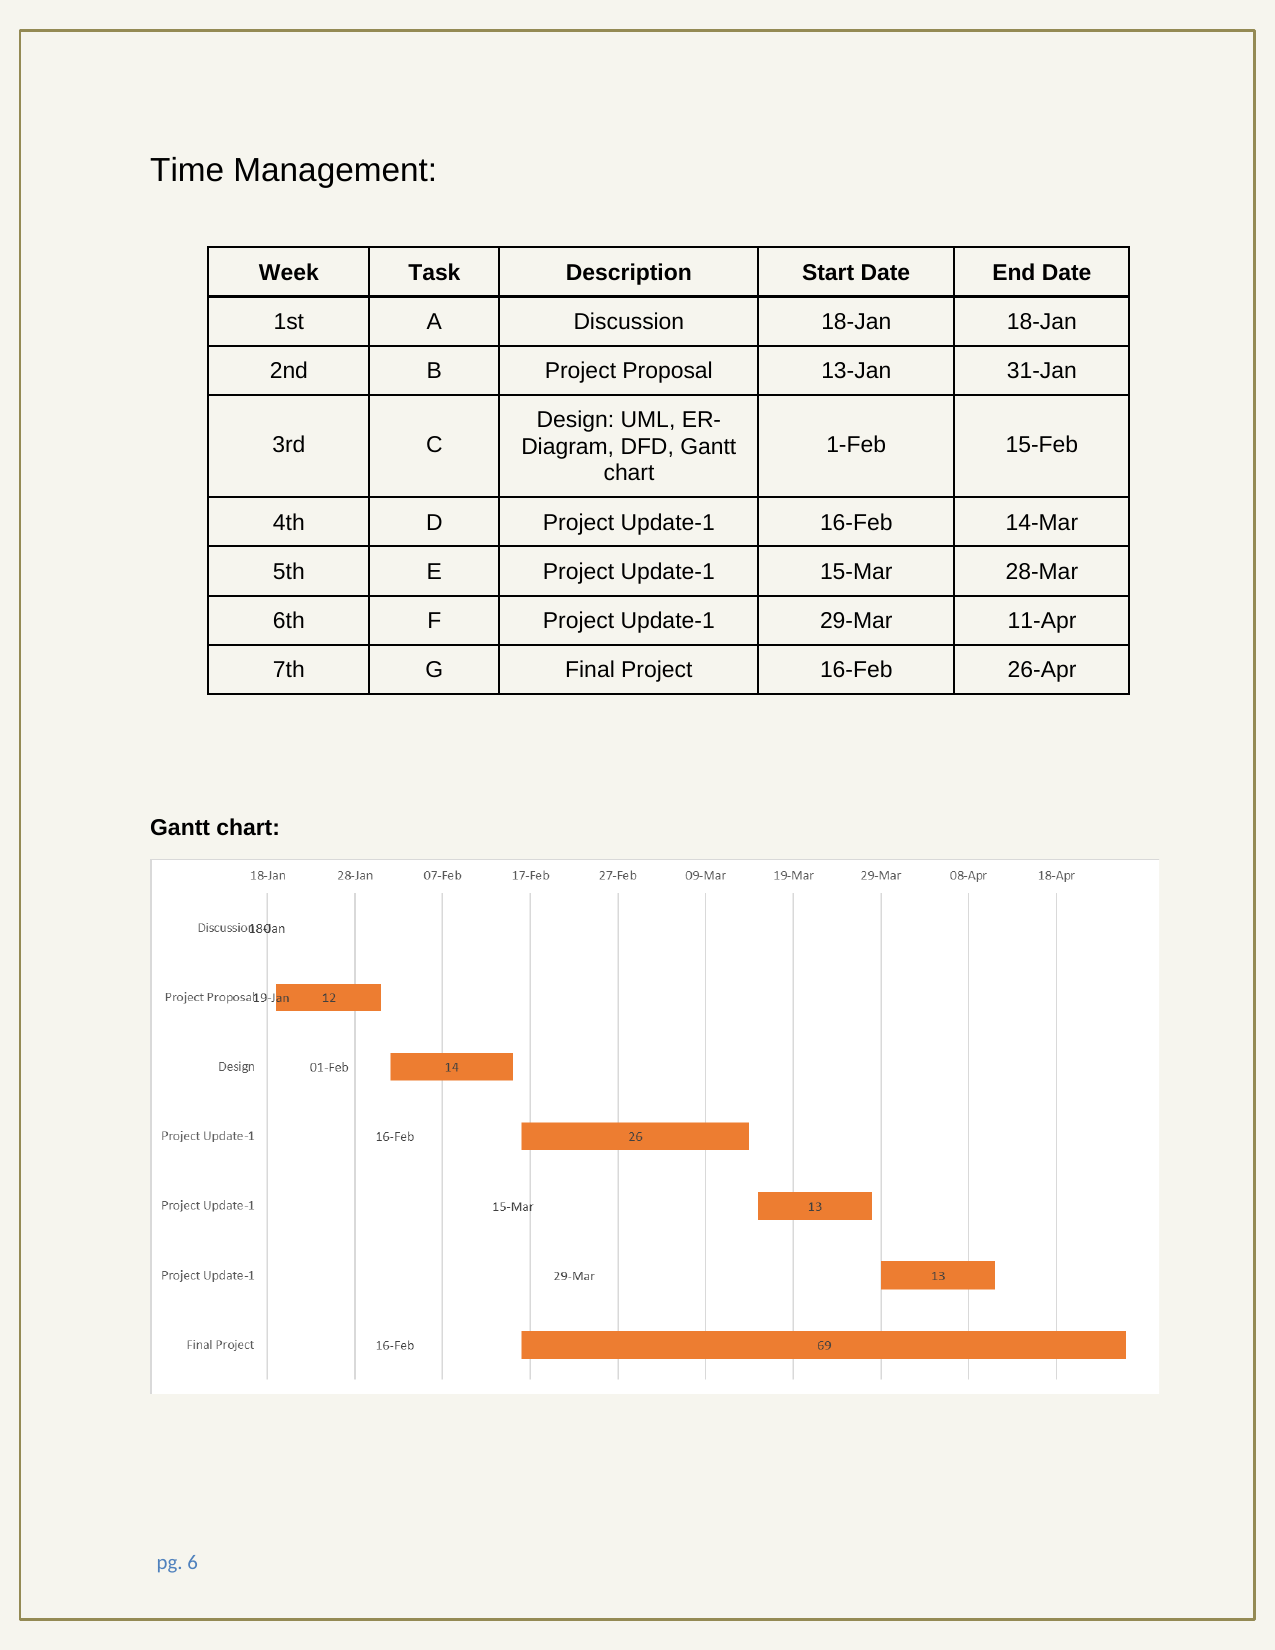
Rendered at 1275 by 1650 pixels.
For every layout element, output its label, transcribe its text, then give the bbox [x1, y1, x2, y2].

table_cell C [370, 396, 498, 496]
table_cell 11-Apr [955, 597, 1128, 644]
table_cell 1st [209, 298, 368, 345]
table_cell 7th [209, 646, 368, 693]
table_cell 18-Jan [759, 298, 953, 345]
table_cell 1-Feb [759, 396, 953, 496]
table_cell F [370, 597, 498, 644]
table_cell 6th [209, 597, 368, 644]
table_cell Project Update-1 [500, 547, 757, 594]
table_cell A [370, 298, 498, 345]
picture [150, 859, 1160, 1394]
table_cell Project Update-1 [500, 597, 757, 644]
table_cell 18-Jan [955, 298, 1128, 345]
table_cell 15-Feb [955, 396, 1128, 496]
table_header Week [209, 248, 368, 295]
table_cell 4th [209, 498, 368, 545]
table_cell 14-Mar [955, 498, 1128, 545]
table_header Description [500, 248, 757, 295]
table_cell G [370, 646, 498, 693]
table_cell 29-Mar [759, 597, 953, 644]
table_cell Discussion [500, 298, 757, 345]
table_cell E [370, 547, 498, 594]
table_cell Design: UML, ER-Diagram, DFD, Gantt chart [500, 396, 757, 496]
table_cell 13-Jan [759, 347, 953, 394]
table_cell 3rd [209, 396, 368, 496]
subtitle Time Management: [150, 150, 1110, 188]
table_header Start Date [759, 248, 953, 295]
table_cell B [370, 347, 498, 394]
table_header End Date [955, 248, 1128, 295]
table_cell D [370, 498, 498, 545]
table_cell 26-Apr [955, 646, 1128, 693]
table_cell 31-Jan [955, 347, 1128, 394]
table_cell 16-Feb [759, 646, 953, 693]
table_cell 2nd [209, 347, 368, 394]
table_cell 15-Mar [759, 547, 953, 594]
table_cell 5th [209, 547, 368, 594]
table_cell 28-Mar [955, 547, 1128, 594]
table_cell Project Proposal [500, 347, 757, 394]
table_cell 16-Feb [759, 498, 953, 545]
table_header Task [370, 248, 498, 295]
table_cell Project Update-1 [500, 498, 757, 545]
text Gantt chart: [150, 813, 1110, 840]
table_cell Final Project [500, 646, 757, 693]
